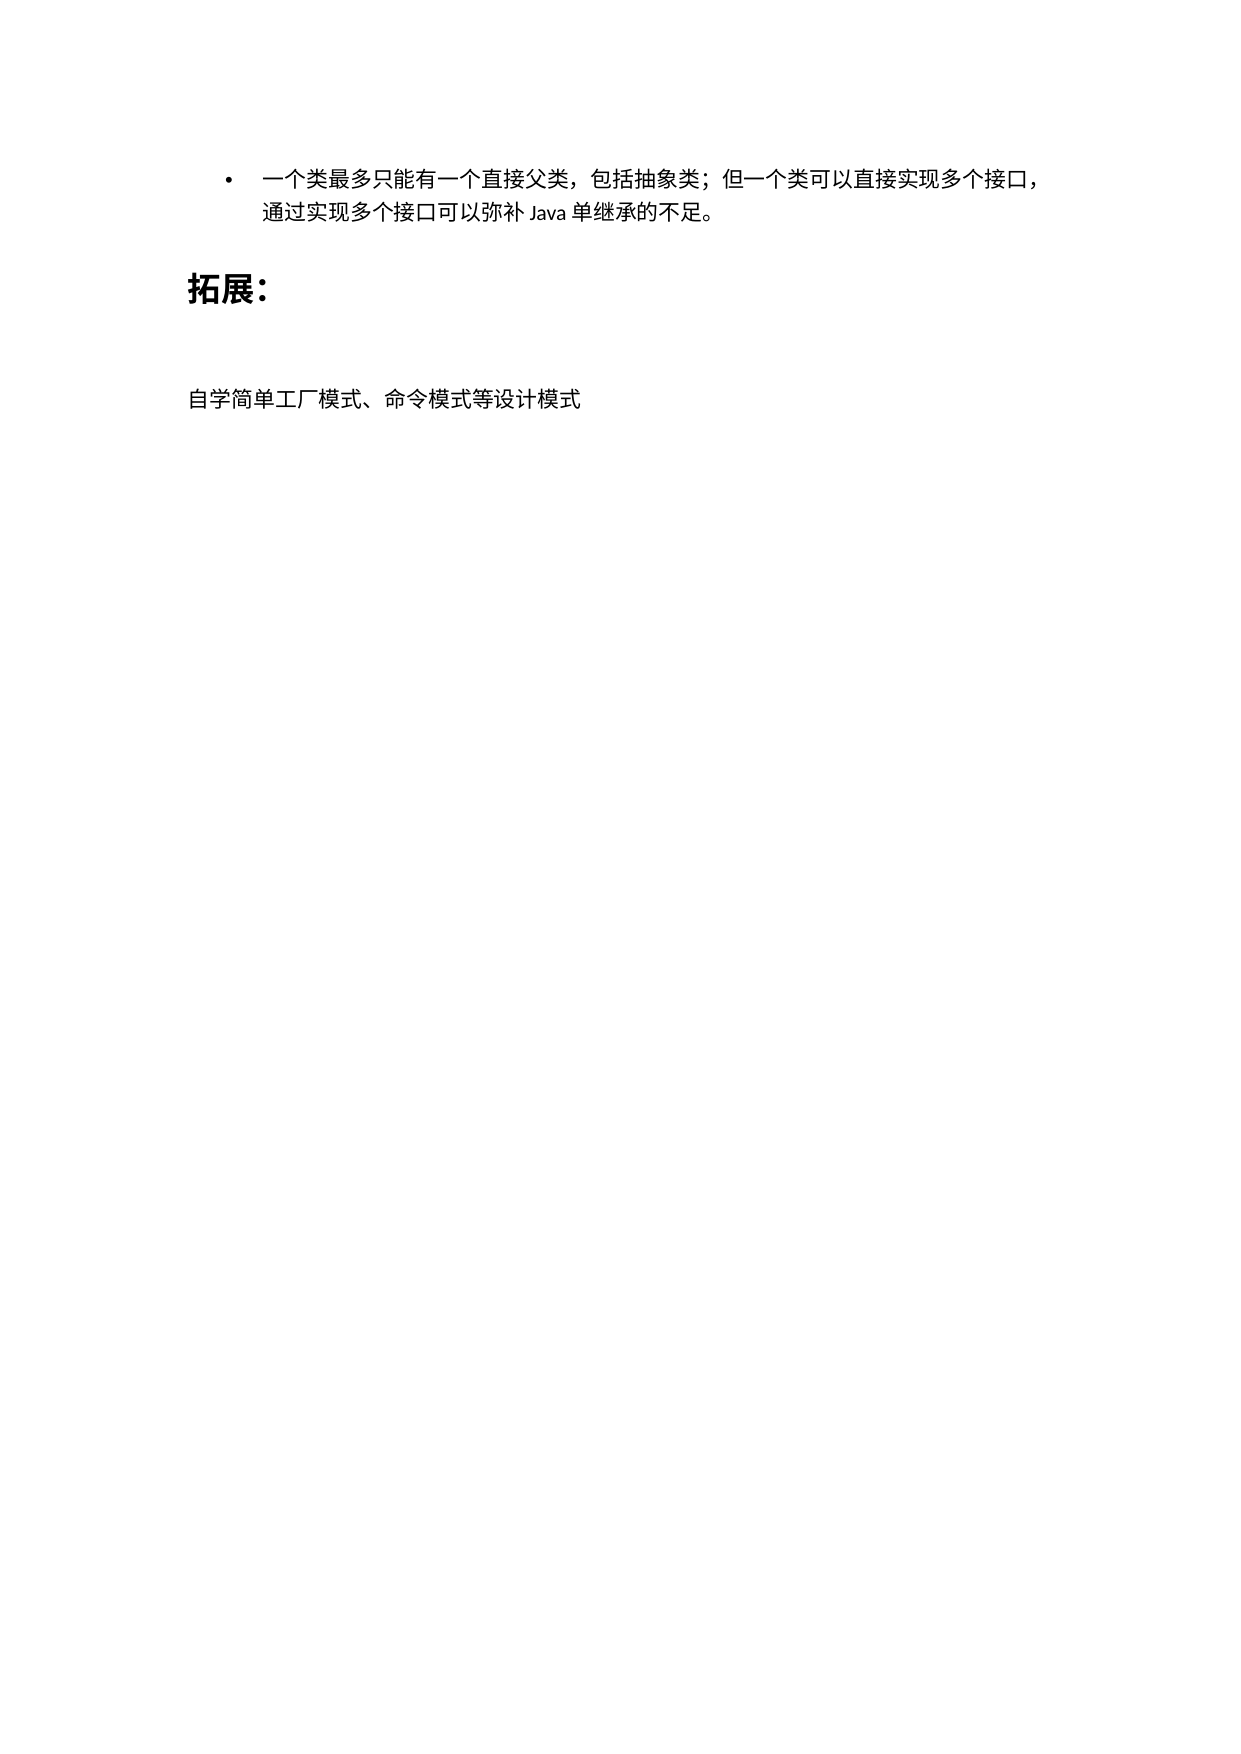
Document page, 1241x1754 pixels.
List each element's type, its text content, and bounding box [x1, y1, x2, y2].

subtitle 拓展： [187, 254, 1053, 319]
list 一个类最多只能有一个直接父类，包括抽象类；但一个类可以直接实现多个接口，通过实现多个接口可以弥补Java单继承的不足。 [225, 162, 1053, 227]
text 自学简单工厂模式、命令模式等设计模式 [187, 381, 1053, 414]
